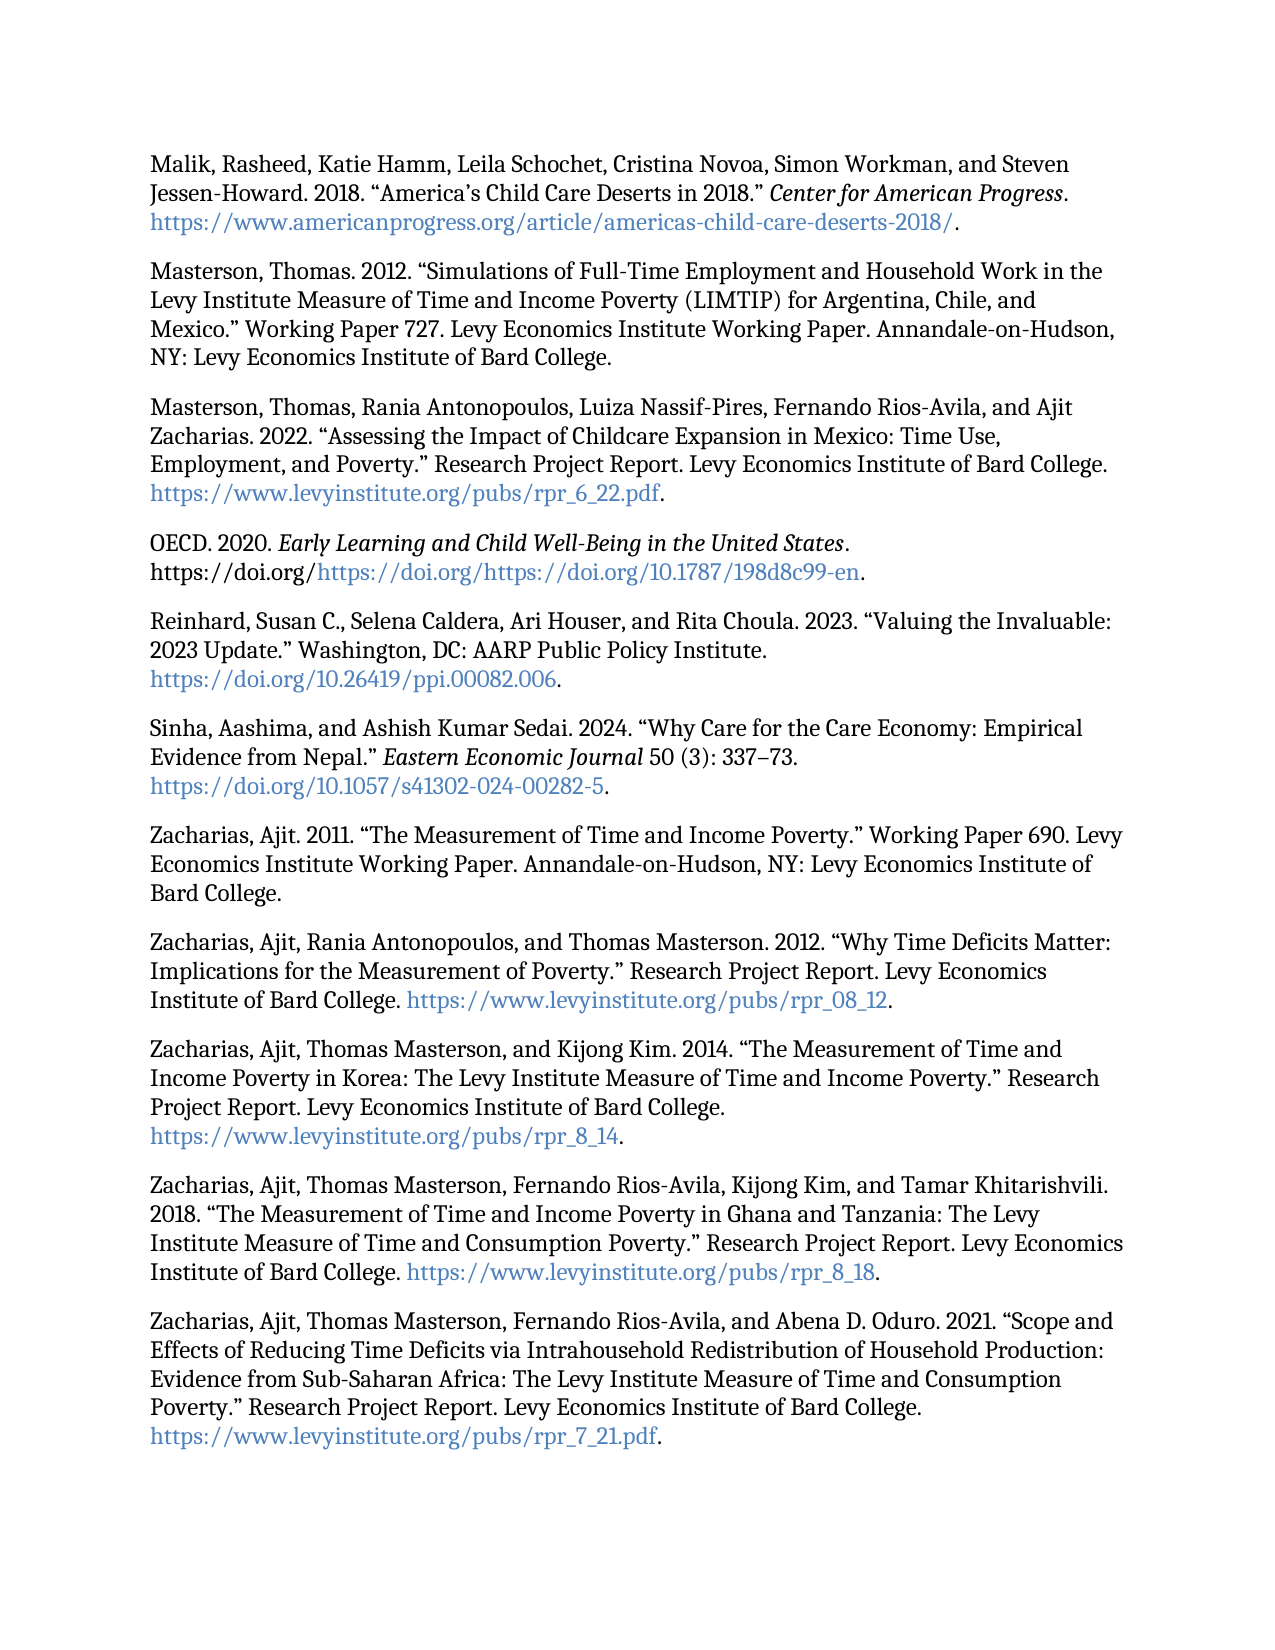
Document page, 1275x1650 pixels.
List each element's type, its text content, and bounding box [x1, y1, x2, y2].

text Zacharias, Ajit. 2011. “The Measurement of Time and Income Poverty.” Working Paper 690. Levy Economics Institute Working Paper. Annandale-on-Hudson, NY: Levy Economics Institute of Bard College. [150, 821, 1125, 907]
text Sinha, Aashima, and Ashish Kumar Sedai. 2024. “Why Care for the Care Economy: Empirical Evidence from Nepal.” Eastern Economic Journal 50 (3): 337–73. https://doi.org/10.1057/s41302-024-00282-5. [150, 714, 1125, 800]
text OECD. 2020. Early Learning and Child Well-Being in the United States. https://doi.org/https://doi.org/https://doi.org/10.1787/198d8c99-en. [150, 529, 1125, 586]
text Zacharias, Ajit, Rania Antonopoulos, and Thomas Masterson. 2012. “Why Time Deficits Matter: Implications for the Measurement of Poverty.” Research Project Report. Levy Economics Institute of Bard College. https://www.levyinstitute.org/pubs/rpr_08_12. [150, 928, 1125, 1014]
text Masterson, Thomas. 2012. “Simulations of Full-Time Employment and Household Work in the Levy Institute Measure of Time and Income Poverty (LIMTIP) for Argentina, Chile, and Mexico.” Working Paper 727. Levy Economics Institute Working Paper. Annandale-on-Hudson, NY: Levy Economics Institute of Bard College. [150, 257, 1125, 372]
text Masterson, Thomas, Rania Antonopoulos, Luiza Nassif-Pires, Fernando Rios-Avila, and Ajit Zacharias. 2022. “Assessing the Impact of Childcare Expansion in Mexico: Time Use, Employment, and Poverty.” Research Project Report. Levy Economics Institute of Bard College. https://www.levyinstitute.org/pubs/rpr_6_22.pdf. [150, 393, 1125, 508]
text Zacharias, Ajit, Thomas Masterson, Fernando Rios-Avila, and Abena D. Oduro. 2021. “Scope and Effects of Reducing Time Deficits via Intrahousehold Redistribution of Household Production: Evidence from Sub-Saharan Africa: The Levy Institute Measure of Time and Consumption Poverty.” Research Project Report. Levy Economics Institute of Bard College. https://www.levyinstitute.org/pubs/rpr_7_21.pdf. [150, 1307, 1125, 1451]
text Zacharias, Ajit, Thomas Masterson, Fernando Rios-Avila, Kijong Kim, and Tamar Khitarishvili. 2018. “The Measurement of Time and Income Poverty in Ghana and Tanzania: The Levy Institute Measure of Time and Consumption Poverty.” Research Project Report. Levy Economics Institute of Bard College. https://www.levyinstitute.org/pubs/rpr_8_18. [150, 1171, 1125, 1286]
text Zacharias, Ajit, Thomas Masterson, and Kijong Kim. 2014. “The Measurement of Time and Income Poverty in Korea: The Levy Institute Measure of Time and Income Poverty.” Research Project Report. Levy Economics Institute of Bard College. https://www.levyinstitute.org/pubs/rpr_8_14. [150, 1035, 1125, 1150]
text Reinhard, Susan C., Selena Caldera, Ari Houser, and Rita Choula. 2023. “Valuing the Invaluable: 2023 Update.” Washington, DC: AARP Public Policy Institute. https://doi.org/10.26419/ppi.00082.006. [150, 607, 1125, 693]
text Malik, Rasheed, Katie Hamm, Leila Schochet, Cristina Novoa, Simon Workman, and Steven Jessen-Howard. 2018. “America’s Child Care Deserts in 2018.” Center for American Progress. https://www.americanprogress.org/article/americas-child-care-deserts-2018/. [150, 150, 1125, 236]
